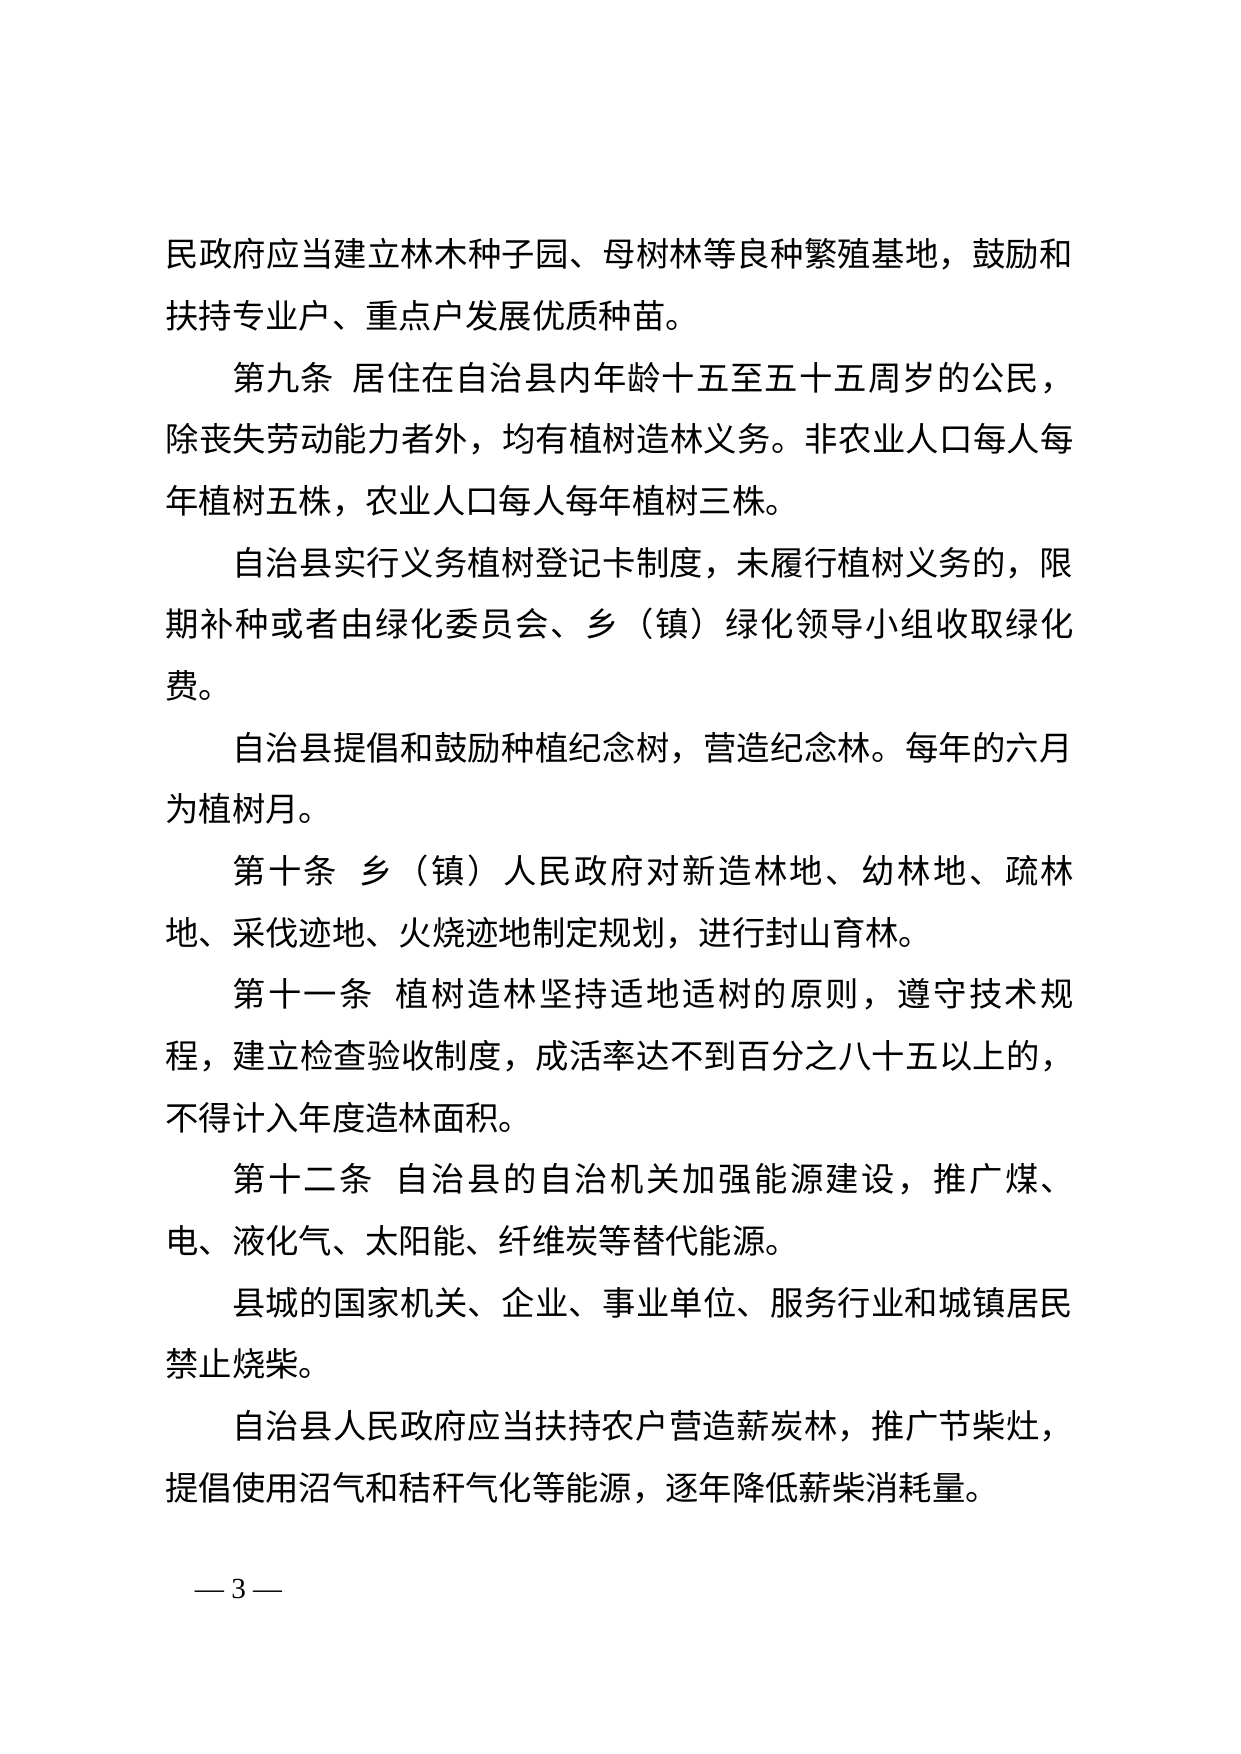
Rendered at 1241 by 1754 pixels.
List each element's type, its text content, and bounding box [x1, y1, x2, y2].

text 第十条 乡（镇）人民政府对新造林地、幼林地、疏林地、采伐迹地、火烧迹地制定规划，进行封山育林。 [165, 834, 1075, 957]
text 第十二条 自治县的自治机关加强能源建设，推广煤、电、液化气、太阳能、纤维炭等替代能源。 [165, 1142, 1075, 1266]
text 第十一条 植树造林坚持适地适树的原则，遵守技术规程，建立检查验收制度，成活率达不到百分之八十五以上的，不得计入年度造林面积。 [165, 957, 1075, 1142]
text 自治县人民政府应当扶持农户营造薪炭林，推广节柴灶，提倡使用沼气和秸秆气化等能源，逐年降低薪柴消耗量。 [165, 1389, 1075, 1512]
text 自治县提倡和鼓励种植纪念树，营造纪念林。每年的六月为植树月。 [165, 711, 1075, 834]
text 第九条 居住在自治县内年龄十五至五十五周岁的公民，除丧失劳动能力者外，均有植树造林义务。非农业人口每人每年植树五株，农业人口每人每年植树三株。 [165, 341, 1075, 526]
text 自治县实行义务植树登记卡制度，未履行植树义务的，限期补种或者由绿化委员会、乡（镇）绿化领导小组收取绿化费。 [165, 526, 1075, 711]
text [165, 217, 1075, 341]
text 县城的国家机关、企业、事业单位、服务行业和城镇居民禁止烧柴。 [165, 1266, 1075, 1389]
